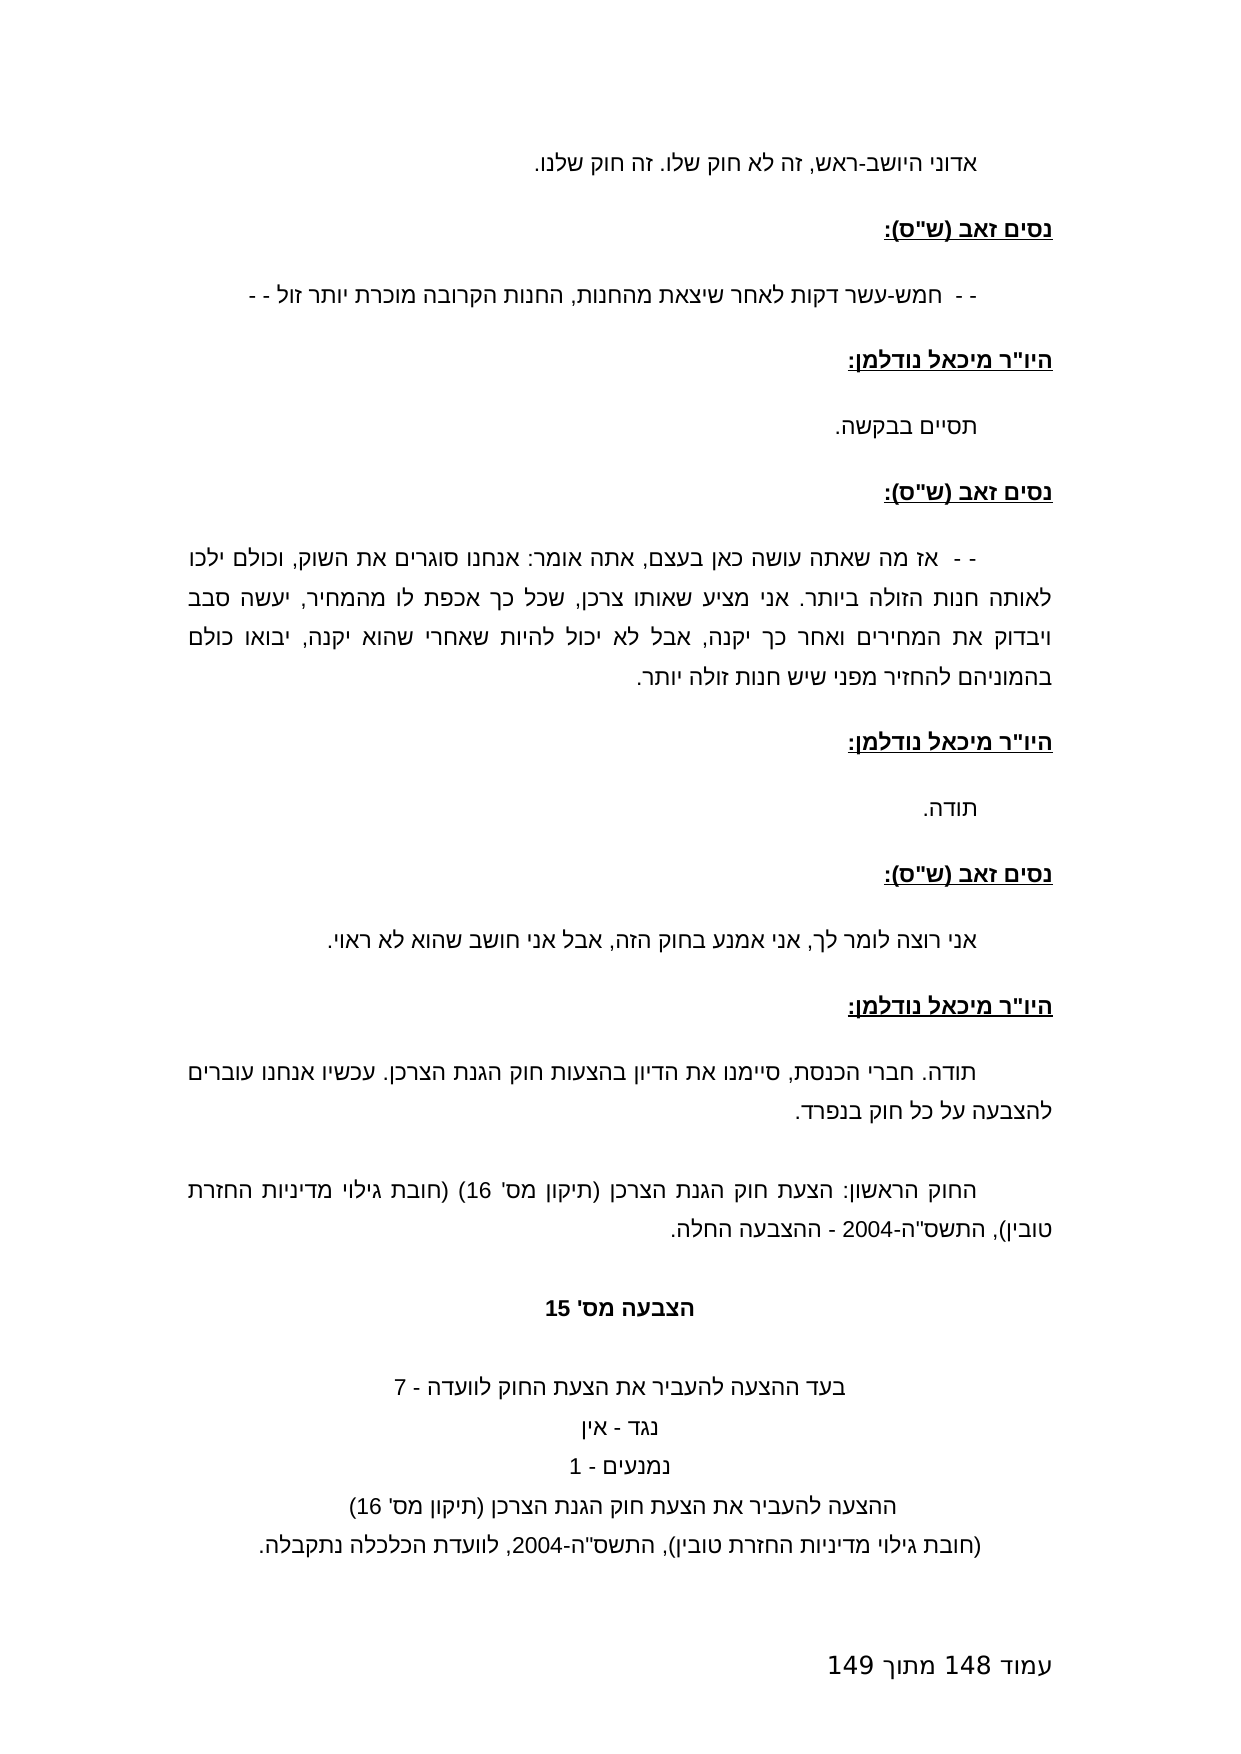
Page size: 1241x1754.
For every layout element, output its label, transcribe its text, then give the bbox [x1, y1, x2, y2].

text נסים זאב (ש"ס): [187, 834, 1053, 887]
text אני רוצה לומר לך, אני אמנע בחוק הזה, אבל אני חושב שהוא לא ראוי. [187, 927, 1053, 953]
text היו"ר מיכאל נודלמן: [187, 703, 1053, 756]
text ההצעה להעביר את הצעת חוק הגנת הצרכן (תיקון מס' 16) [187, 1493, 1053, 1519]
text תסיים בבקשה. [187, 413, 1053, 440]
text נגד - אין [187, 1414, 1053, 1440]
text בעד ההצעה להעביר את הצעת החוק לוועדה - 7 [187, 1374, 1053, 1401]
text תודה. [187, 795, 1053, 821]
text היו"ר מיכאל נודלמן: [187, 321, 1053, 374]
text - - אז מה שאתה עושה כאן בעצם, אתה אומר: אנחנו סוגרים את השוק, וכולם ילכו לאותה חנות הזולה ביותר. אני מציע שאותו צרכן, שכל כך אכפת לו מהמחיר, יעשה סבב ויבדוק את המחירים ואחר כך יקנה, אבל לא יכול להיות שאחרי שהוא יקנה, יבואו כולם בהמוניהם להחזיר מפני שיש חנות זולה יותר. [187, 545, 1053, 690]
text החוק הראשון: הצעת חוק הגנת הצרכן (תיקון מס' 16) (חובת גילוי מדיניות החזרת טובין), התשס"ה-2004 - ההצבעה החלה. [187, 1177, 1053, 1243]
text - - חמש-עשר דקות לאחר שיצאת מהחנות, החנות הקרובה מוכרת יותר זול - - [187, 282, 1053, 308]
text (חובת גילוי מדיניות החזרת טובין), התשס"ה-2004, לוועדת הכלכלה נתקבלה. [187, 1532, 1053, 1558]
text תודה. חברי הכנסת, סיימנו את הדיון בהצעות חוק הגנת הצרכן. עכשיו אנחנו עוברים להצבעה על כל חוק בנפרד. [187, 1058, 1053, 1124]
text הצבעה מס' 15 [187, 1256, 1053, 1322]
text היו"ר מיכאל נודלמן: [187, 966, 1053, 1019]
text נסים זאב (ש"ס): [187, 453, 1053, 506]
text אדוני היושב-ראש, זה לא חוק שלו. זה חוק שלנו. [187, 150, 1053, 176]
text נמנעים - 1 [187, 1453, 1053, 1479]
text נסים זאב (ש"ס): [187, 189, 1053, 242]
